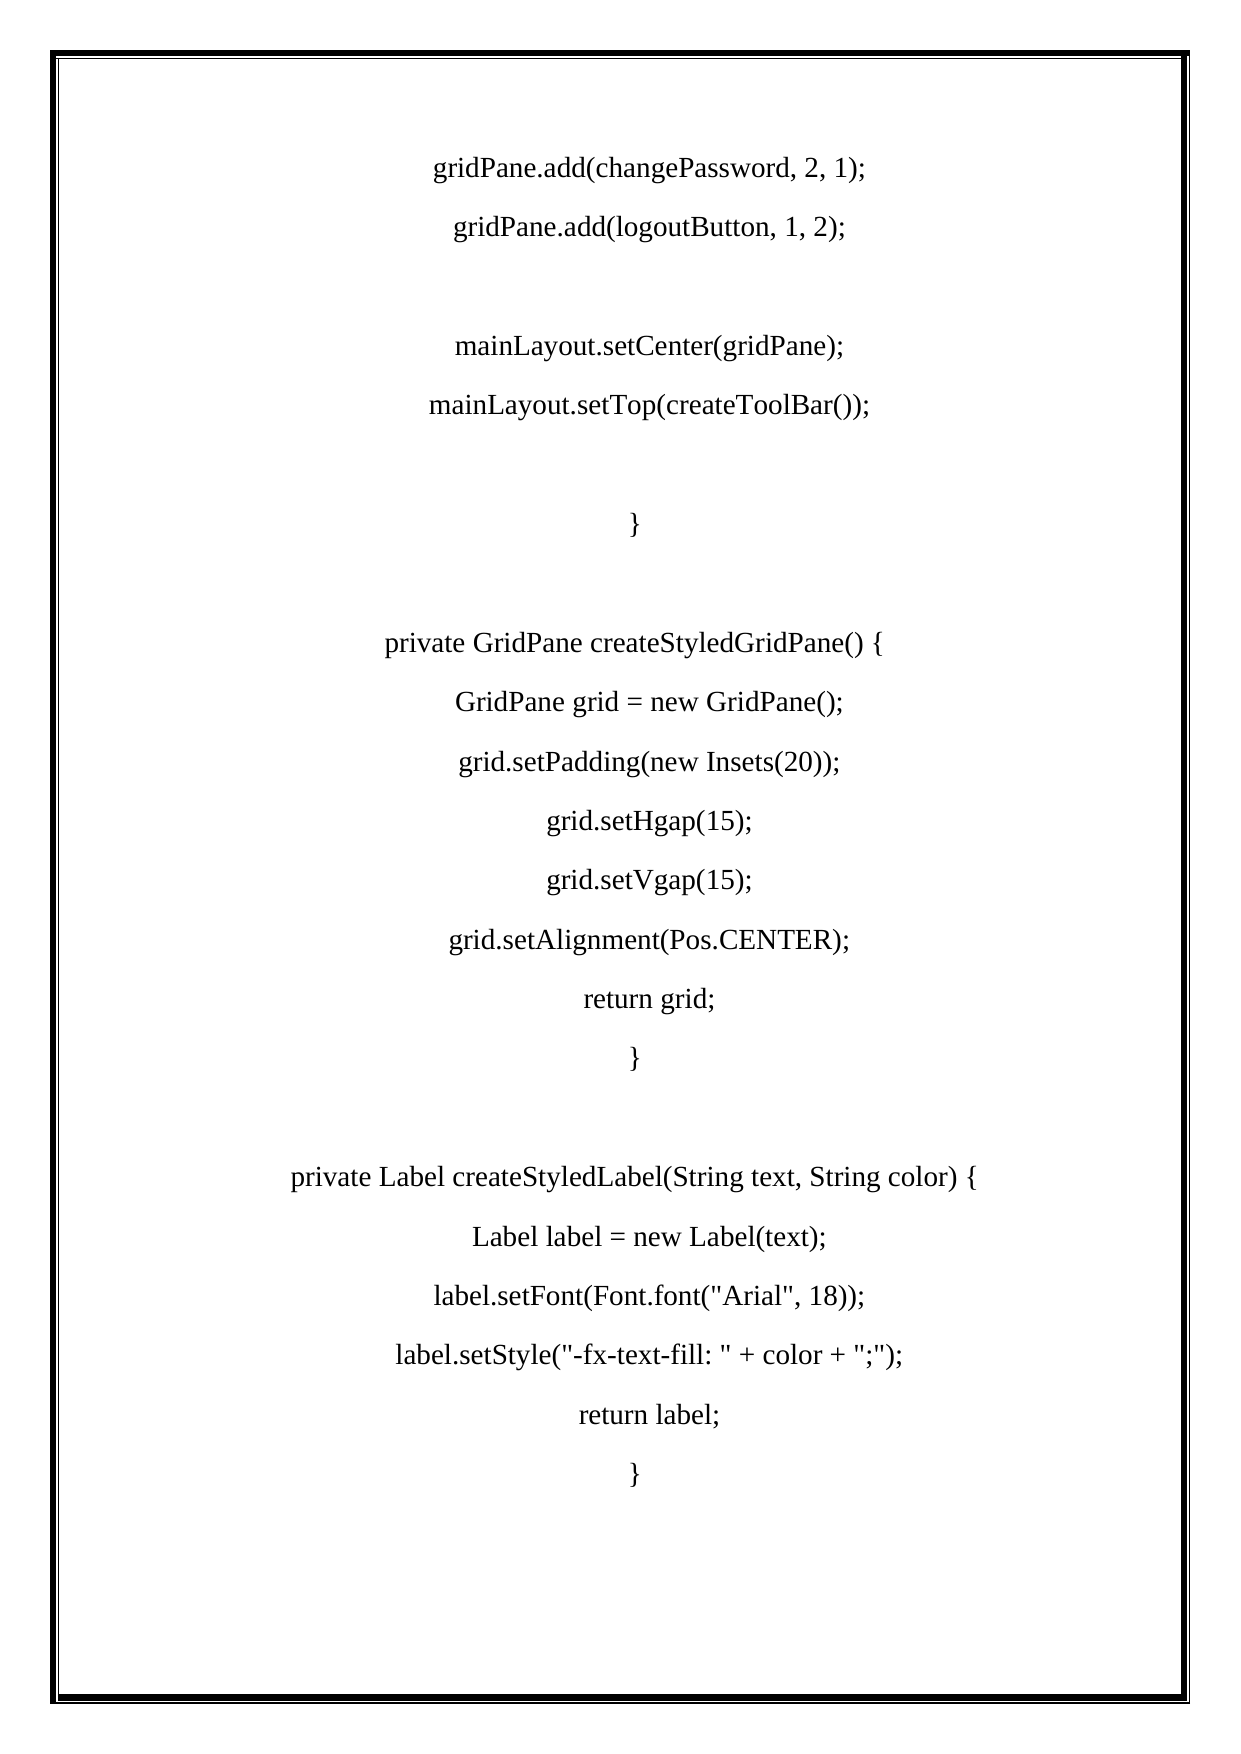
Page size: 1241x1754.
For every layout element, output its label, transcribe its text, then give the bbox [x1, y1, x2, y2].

text return grid; [150, 981, 1090, 1015]
text grid.setVgap(15); [150, 862, 1090, 896]
text } [150, 506, 1090, 540]
text label.setStyle("-fx-text-fill: " + color + ";"); [150, 1337, 1090, 1371]
text mainLayout.setCenter(gridPane); [150, 328, 1090, 362]
text gridPane.add(changePassword, 2, 1); [150, 150, 1090, 183]
text private Label createStyledLabel(String text, String color) { [150, 1159, 1090, 1193]
text label.setFont(Font.font("Arial", 18)); [150, 1278, 1090, 1312]
text grid.setHgap(15); [150, 803, 1090, 837]
text gridPane.add(logoutButton, 1, 2); [150, 209, 1090, 243]
text GridPane grid = new GridPane(); [150, 684, 1090, 718]
text } [150, 1041, 1090, 1074]
text return label; [150, 1397, 1090, 1430]
text private GridPane createStyledGridPane() { [150, 625, 1090, 658]
text mainLayout.setTop(createToolBar()); [150, 387, 1090, 421]
text grid.setPadding(new Insets(20)); [150, 744, 1090, 777]
text } [150, 1456, 1090, 1490]
text Label label = new Label(text); [150, 1219, 1090, 1252]
text grid.setAlignment(Pos.CENTER); [150, 922, 1090, 955]
